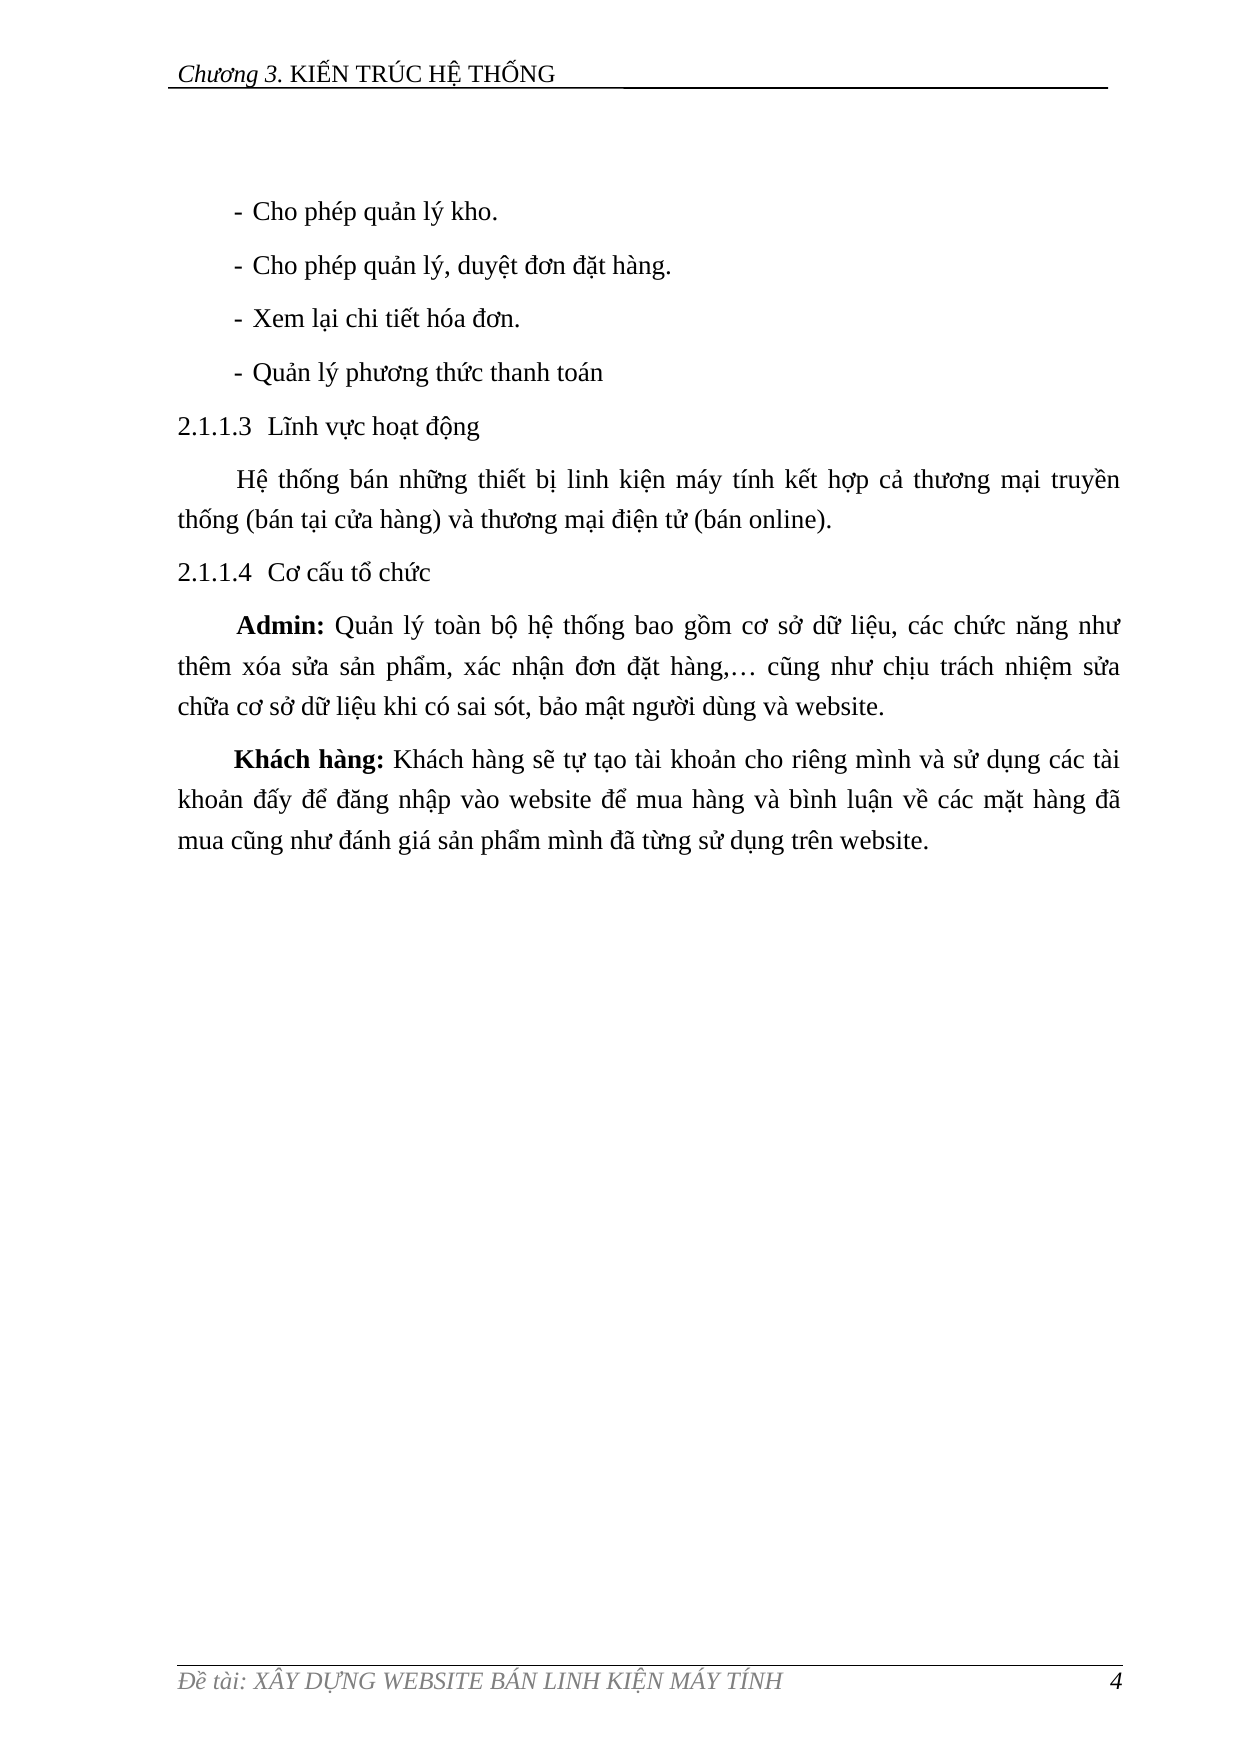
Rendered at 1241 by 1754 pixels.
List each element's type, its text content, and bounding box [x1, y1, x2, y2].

list Quản lý phương thức thanh toán [177, 356, 1122, 388]
subtitle Cơ cấu tổ chức [177, 557, 1122, 588]
list Cho phép quản lý kho. [177, 195, 1122, 226]
text Admin: Quản lý toàn bộ hệ thống bao gồm cơ sở dữ liệu, các chức năng như thêm xóa sửa sản phẩm, xác nhận đơn đặt hàng,… cũng như chịu trách nhiệm sửa chữa cơ sở dữ liệu khi có sai sót, bảo mật người dùng và website. [177, 609, 1122, 721]
text Hệ thống bán những thiết bị linh kiện máy tính kết hợp cả thương mại truyền thống (bán tại cửa hàng) và thương mại điện tử (bán online). [177, 463, 1122, 535]
list Cho phép quản lý, duyệt đơn đặt hàng. [177, 249, 1122, 280]
list Xem lại chi tiết hóa đơn. [177, 303, 1122, 334]
text Khách hàng: Khách hàng sẽ tự tạo tài khoản cho riêng mình và sử dụng các tài khoản đấy để đăng nhập vào website để mua hàng và bình luận về các mặt hàng đã mua cũng như đánh giá sản phẩm mình đã từng sử dụng trên website. [177, 743, 1122, 855]
subtitle Lĩnh vực hoạt động [177, 410, 1122, 441]
